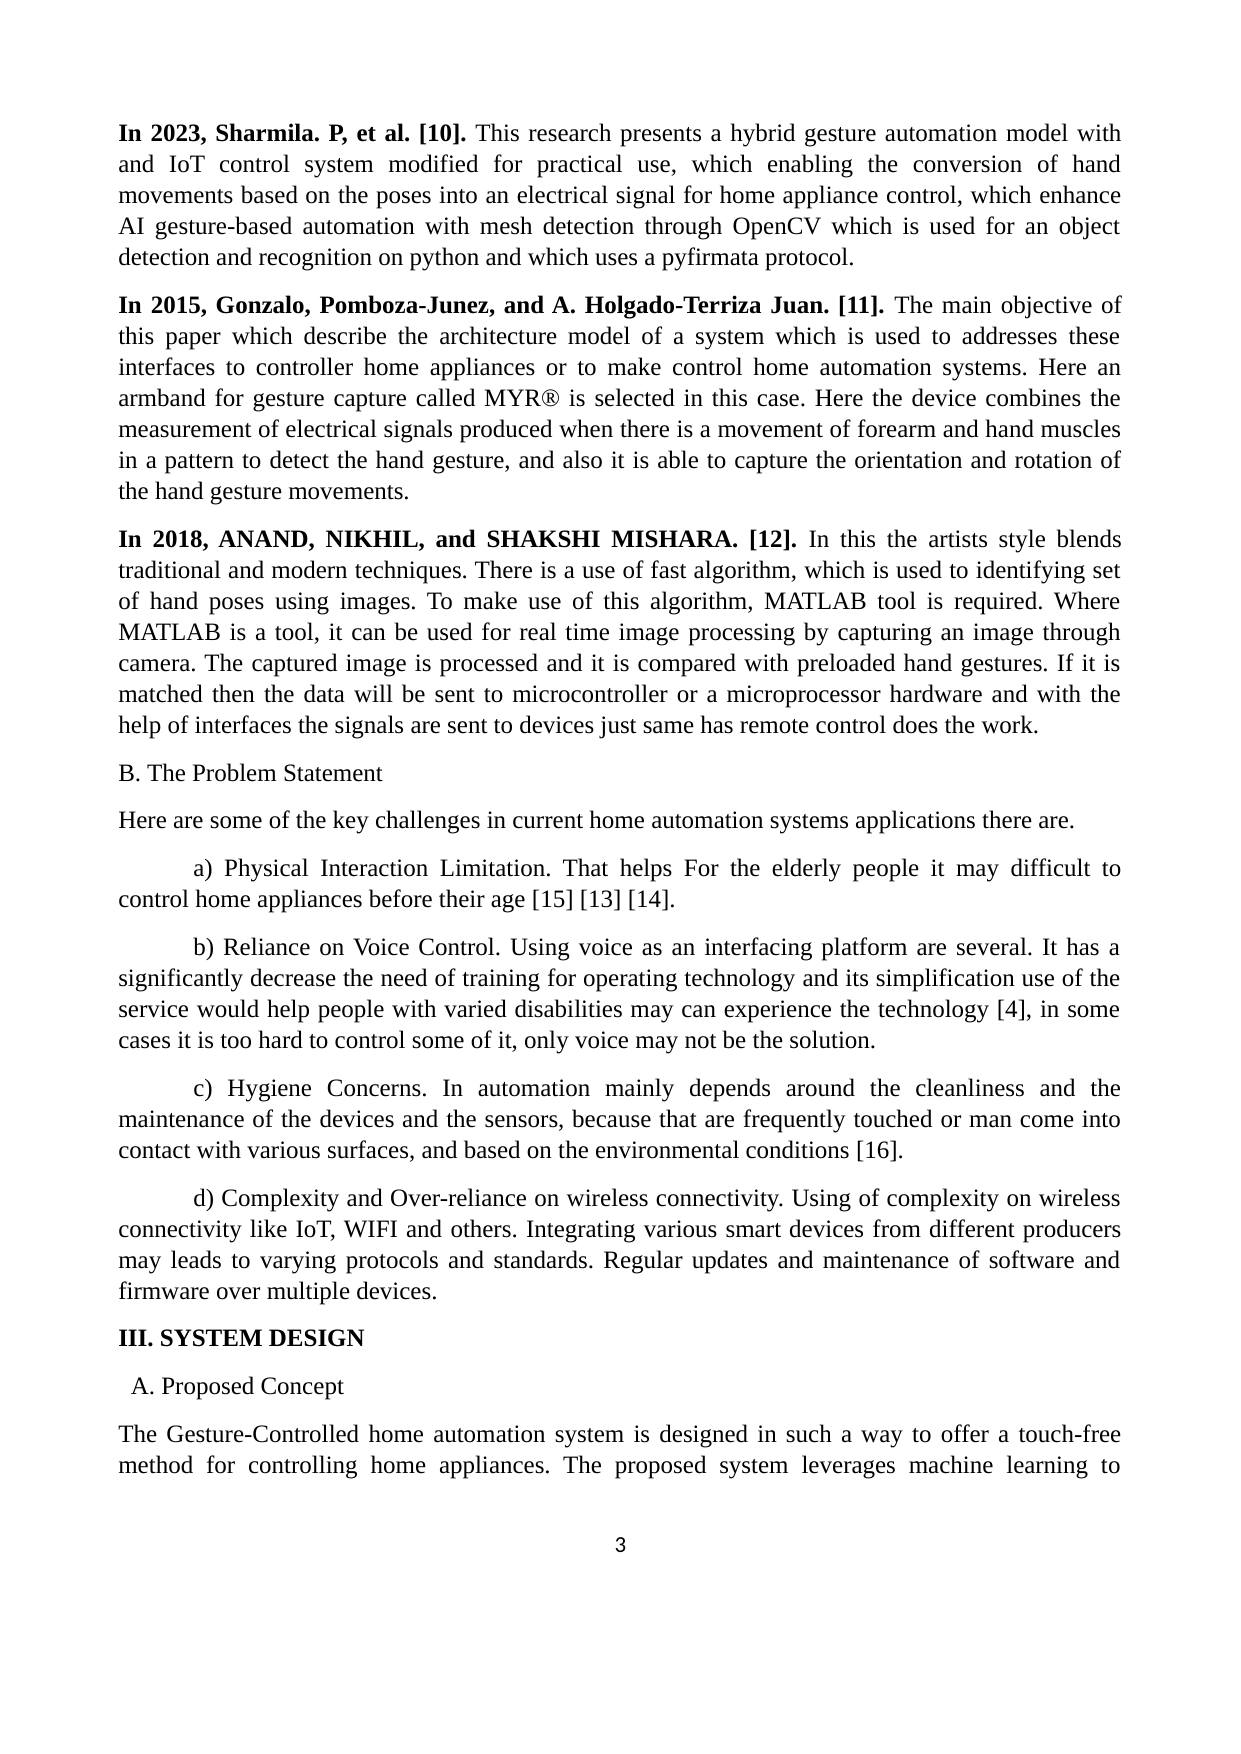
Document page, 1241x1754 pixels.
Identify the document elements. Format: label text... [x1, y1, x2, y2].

text A. Proposed Concept [118, 1371, 1122, 1400]
text In 2023, Sharmila. P, et al. [10]. This research presents a hybrid gesture automation model with and IoT control system modified for practical use, which enabling the conversion of hand movements based on the poses into an electrical signal for home appliance control, which enhance AI gesture-based automation with mesh detection through OpenCV which is used for an object detection and recognition on python and which uses a pyfirmata protocol. [118, 118, 1122, 271]
text III. SYSTEM DESIGN [118, 1323, 1122, 1352]
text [118, 1419, 1122, 1479]
text In 2015, Gonzalo, Pomboza-Junez, and A. Holgado-Terriza Juan. [11]. The main objective of this paper which describe the architecture model of a system which is used to addresses these interfaces to controller home appliances or to make control home automation systems. Here an armband for gesture capture called MYR® is selected in this case. Here the device combines the measurement of electrical signals produced when there is a movement of forearm and hand muscles in a pattern to detect the hand gesture, and also it is able to capture the orientation and rotation of the hand gesture movements. [118, 290, 1122, 505]
text a) Physical Interaction Limitation. That helps For the elderly people it may difficult to control home appliances before their age [15] [13] [14]. [118, 853, 1122, 913]
text B. The Problem Statement [118, 758, 1122, 787]
text c) Hygiene Concerns. In automation mainly depends around the cleanliness and the maintenance of the devices and the sensors, because that are frequently touched or man come into contact with various surfaces, and based on the environmental conditions [16]. [118, 1073, 1122, 1164]
text b) Reliance on Voice Control. Using voice as an interfacing platform are several. It has a significantly decrease the need of training for operating technology and its simplification use of the service would help people with varied disabilities may can experience the technology [4], in some cases it is too hard to control some of it, only voice may not be the solution. [118, 932, 1122, 1054]
text In 2018, ANAND, NIKHIL, and SHAKSHI MISHARA. [12]. In this the artists style blends traditional and modern techniques. There is a use of fast algorithm, which is used to identifying set of hand poses using images. To make use of this algorithm, MATLAB tool is required. Where MATLAB is a tool, it can be used for real time image processing by capturing an image through camera. The captured image is processed and it is compared with preloaded hand gestures. If it is matched then the data will be sent to microcontroller or a microprocessor hardware and with the help of interfaces the signals are sent to devices just same has remote control does the work. [118, 524, 1122, 739]
text Here are some of the key challenges in current home automation systems applications there are. [118, 806, 1122, 834]
text d) Complexity and Over-reliance on wireless connectivity. Using of complexity on wireless connectivity like IoT, WIFI and others. Integrating various smart devices from different producers may leads to varying protocols and standards. Regular updates and maintenance of software and firmware over multiple devices. [118, 1183, 1122, 1304]
